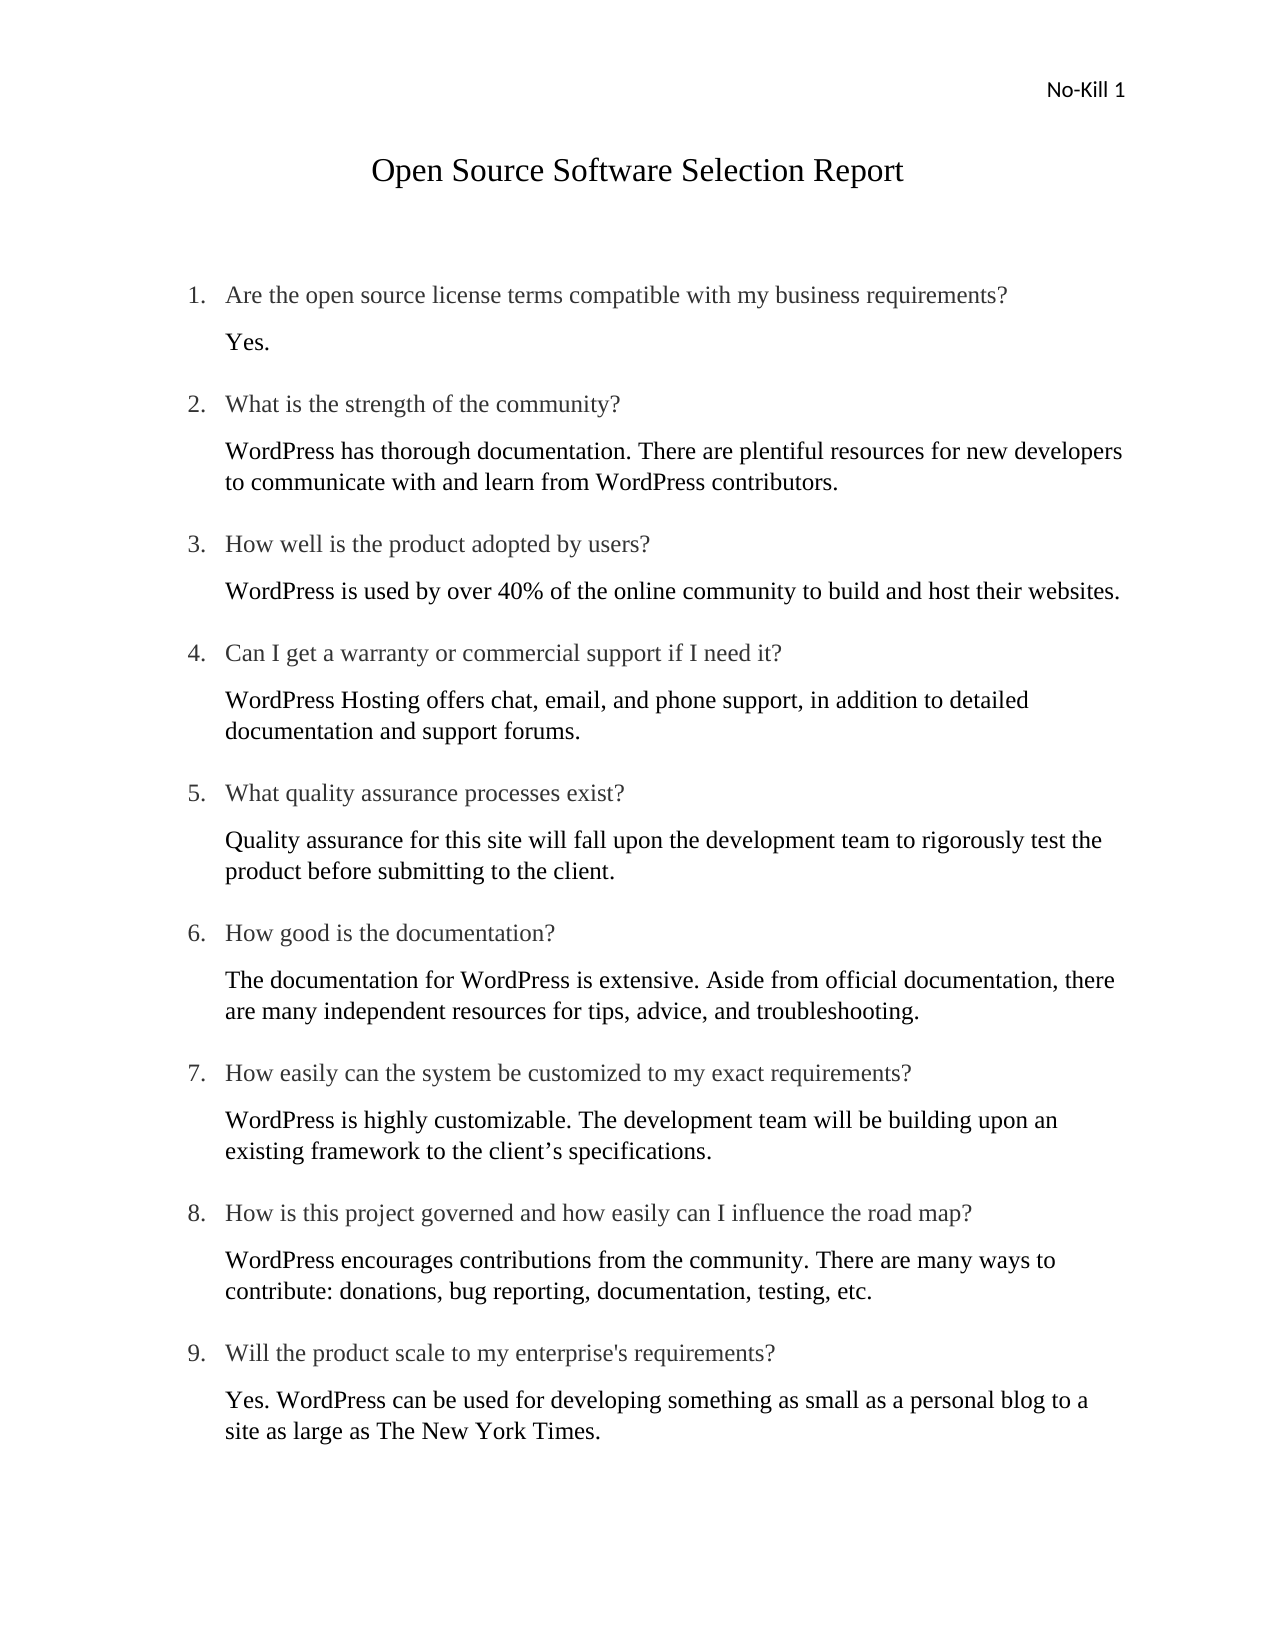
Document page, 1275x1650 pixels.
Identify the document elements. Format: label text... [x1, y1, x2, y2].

subtitle How is this project governed and how easily can I influence the road map? [187, 1198, 1125, 1227]
subtitle Are the open source license terms compatible with my business requirements? [187, 281, 1125, 309]
text WordPress is used by over 40% of the online community to build and host their websites. [225, 576, 1125, 605]
subtitle How well is the product adopted by users? [187, 529, 1125, 558]
subtitle Will the product scale to my enterprise's requirements? [187, 1338, 1125, 1367]
subtitle What quality assurance processes exist? [187, 778, 1125, 807]
text Yes. [225, 327, 1125, 356]
text WordPress has thorough documentation. There are plentiful resources for new developers to communicate with and learn from WordPress contributors. [225, 436, 1125, 496]
text WordPress Hosting offers chat, email, and phone support, in addition to detailed documentation and support forums. [225, 685, 1125, 745]
text The documentation for WordPress is extensive. Aside from official documentation, there are many independent resources for tips, advice, and troubleshooting. [225, 965, 1125, 1025]
text WordPress encourages contributions from the community. There are many ways to contribute: donations, bug reporting, documentation, testing, etc. [225, 1245, 1125, 1305]
text WordPress is highly customizable. The development team will be building upon an existing framework to the client’s specifications. [225, 1105, 1125, 1165]
subtitle Can I get a warranty or commercial support if I need it? [187, 638, 1125, 667]
text Open Source Software Selection Report [150, 150, 1125, 188]
subtitle What is the strength of the community? [187, 389, 1125, 418]
text Quality assurance for this site will fall upon the development team to rigorously test the product before submitting to the client. [225, 825, 1125, 885]
subtitle How good is the documentation? [187, 918, 1125, 947]
subtitle How easily can the system be customized to my exact requirements? [187, 1058, 1125, 1087]
text Yes. WordPress can be used for developing something as small as a personal blog to a site as large as The New York Times. [225, 1385, 1125, 1445]
